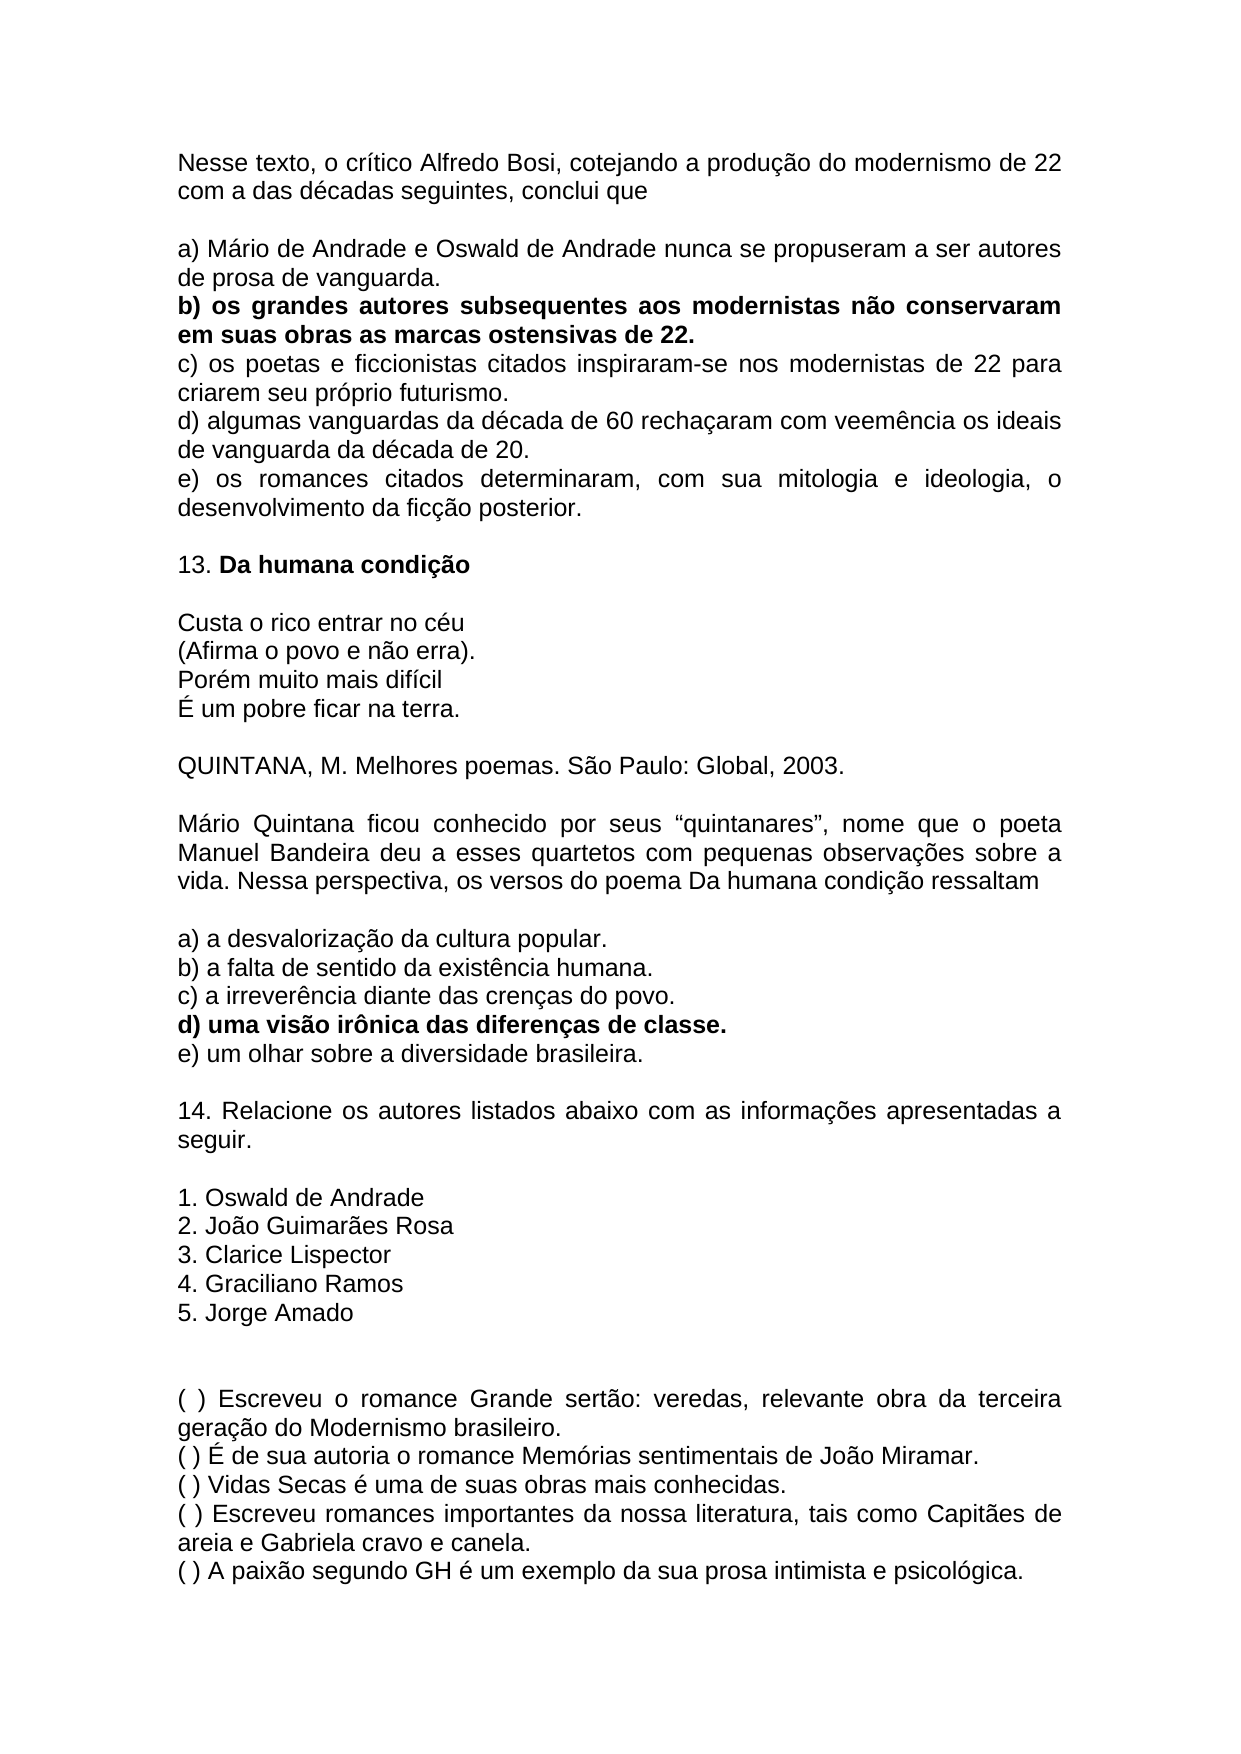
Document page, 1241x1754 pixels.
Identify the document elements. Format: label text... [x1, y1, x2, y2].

text QUINTANA, M. Melhores poemas. São Paulo: Global, 2003. [177, 751, 1063, 780]
text ( ) Escreveu o romance Grande sertão: veredas, relevante obra da terceira geração do Modernismo brasileiro. [177, 1384, 1063, 1441]
text Custa o rico entrar no céu [177, 608, 1063, 636]
text d) algumas vanguardas da década de 60 rechaçaram com veemência os ideais de vanguarda da década de 20. [177, 406, 1063, 464]
text ( ) Vidas Secas é uma de suas obras mais conhecidas. [177, 1470, 1063, 1499]
text 14. Relacione os autores listados abaixo com as informações apresentadas a seguir. [177, 1096, 1063, 1154]
text e) os romances citados determinaram, com sua mitologia e ideologia, o desenvolvimento da ficção posterior. [177, 464, 1063, 521]
text É um pobre ficar na terra. [177, 694, 1063, 723]
text Porém muito mais difícil [177, 665, 1063, 694]
text 13. Da humana condição [177, 550, 1063, 579]
text 2. João Guimarães Rosa [177, 1211, 1063, 1240]
text 5. Jorge Amado [177, 1298, 1063, 1326]
text a) a desvalorização da cultura popular. [177, 924, 1063, 953]
text a) Mário de Andrade e Oswald de Andrade nunca se propuseram a ser autores de prosa de vanguarda. [177, 234, 1063, 291]
text ( ) É de sua autoria o romance Memórias sentimentais de João Miramar. [177, 1441, 1063, 1470]
text (Afirma o povo e não erra). [177, 636, 1063, 665]
text c) a irreverência diante das crenças do povo. [177, 981, 1063, 1010]
text c) os poetas e ficcionistas citados inspiraram-se nos modernistas de 22 para criarem seu próprio futurismo. [177, 349, 1063, 406]
text ( ) A paixão segundo GH é um exemplo da sua prosa intimista e psicológica. [177, 1556, 1063, 1585]
text 1. Oswald de Andrade [177, 1183, 1063, 1211]
text b) os grandes autores subsequentes aos modernistas não conservaram em suas obras as marcas ostensivas de 22. [177, 291, 1063, 349]
text d) uma visão irônica das diferenças de classe. [177, 1010, 1063, 1039]
text 3. Clarice Lispector [177, 1240, 1063, 1269]
text ( ) Escreveu romances importantes da nossa literatura, tais como Capitães de areia e Gabriela cravo e canela. [177, 1499, 1063, 1556]
text Mário Quintana ficou conhecido por seus “quintanares”, nome que o poeta Manuel Bandeira deu a esses quartetos com pequenas observações sobre a vida. Nessa perspectiva, os versos do poema Da humana condição ressaltam [177, 809, 1063, 895]
text Nesse texto, o crítico Alfredo Bosi, cotejando a produção do modernismo de 22 com a das décadas seguintes, conclui que [177, 148, 1063, 205]
text b) a falta de sentido da existência humana. [177, 953, 1063, 981]
text e) um olhar sobre a diversidade brasileira. [177, 1039, 1063, 1068]
text 4. Graciliano Ramos [177, 1269, 1063, 1298]
